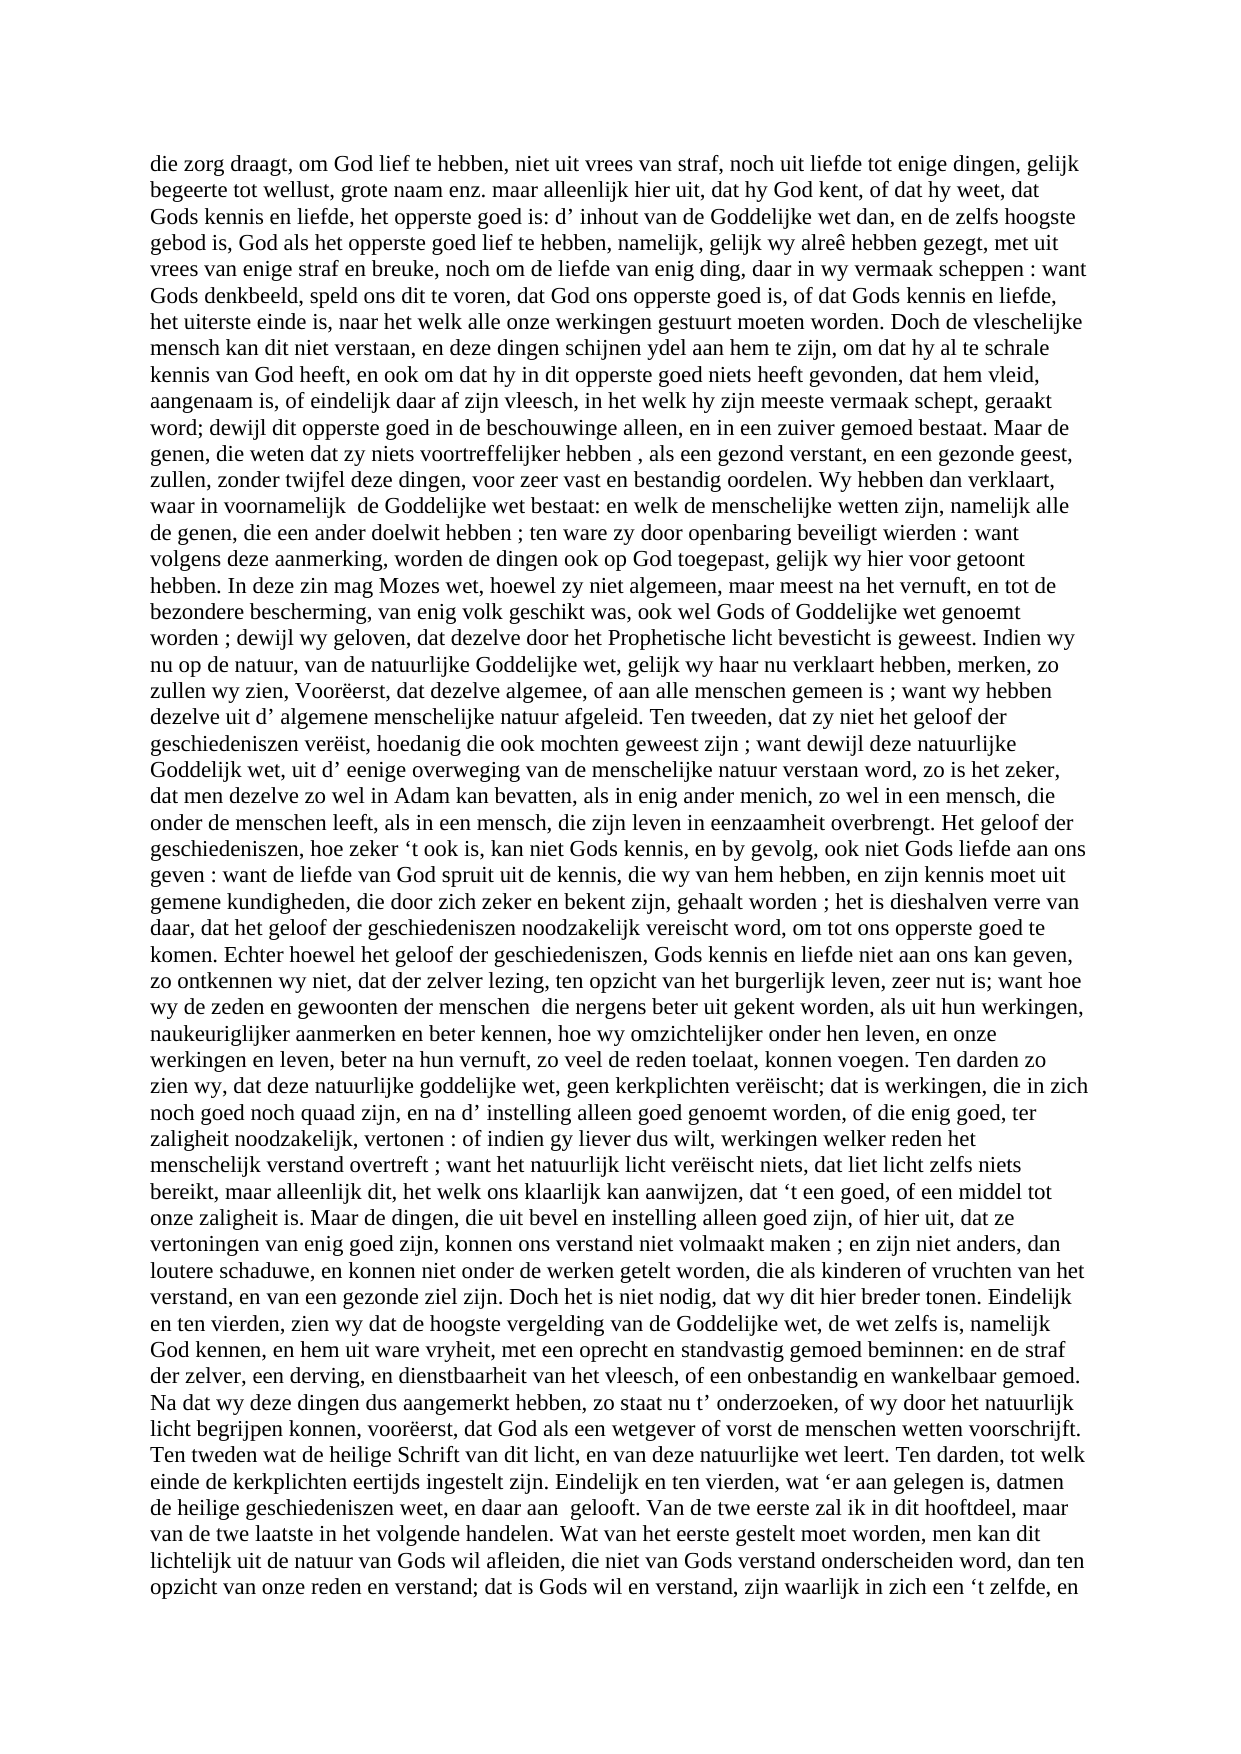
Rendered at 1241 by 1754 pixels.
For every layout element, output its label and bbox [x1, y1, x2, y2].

text [150, 150, 1090, 1599]
